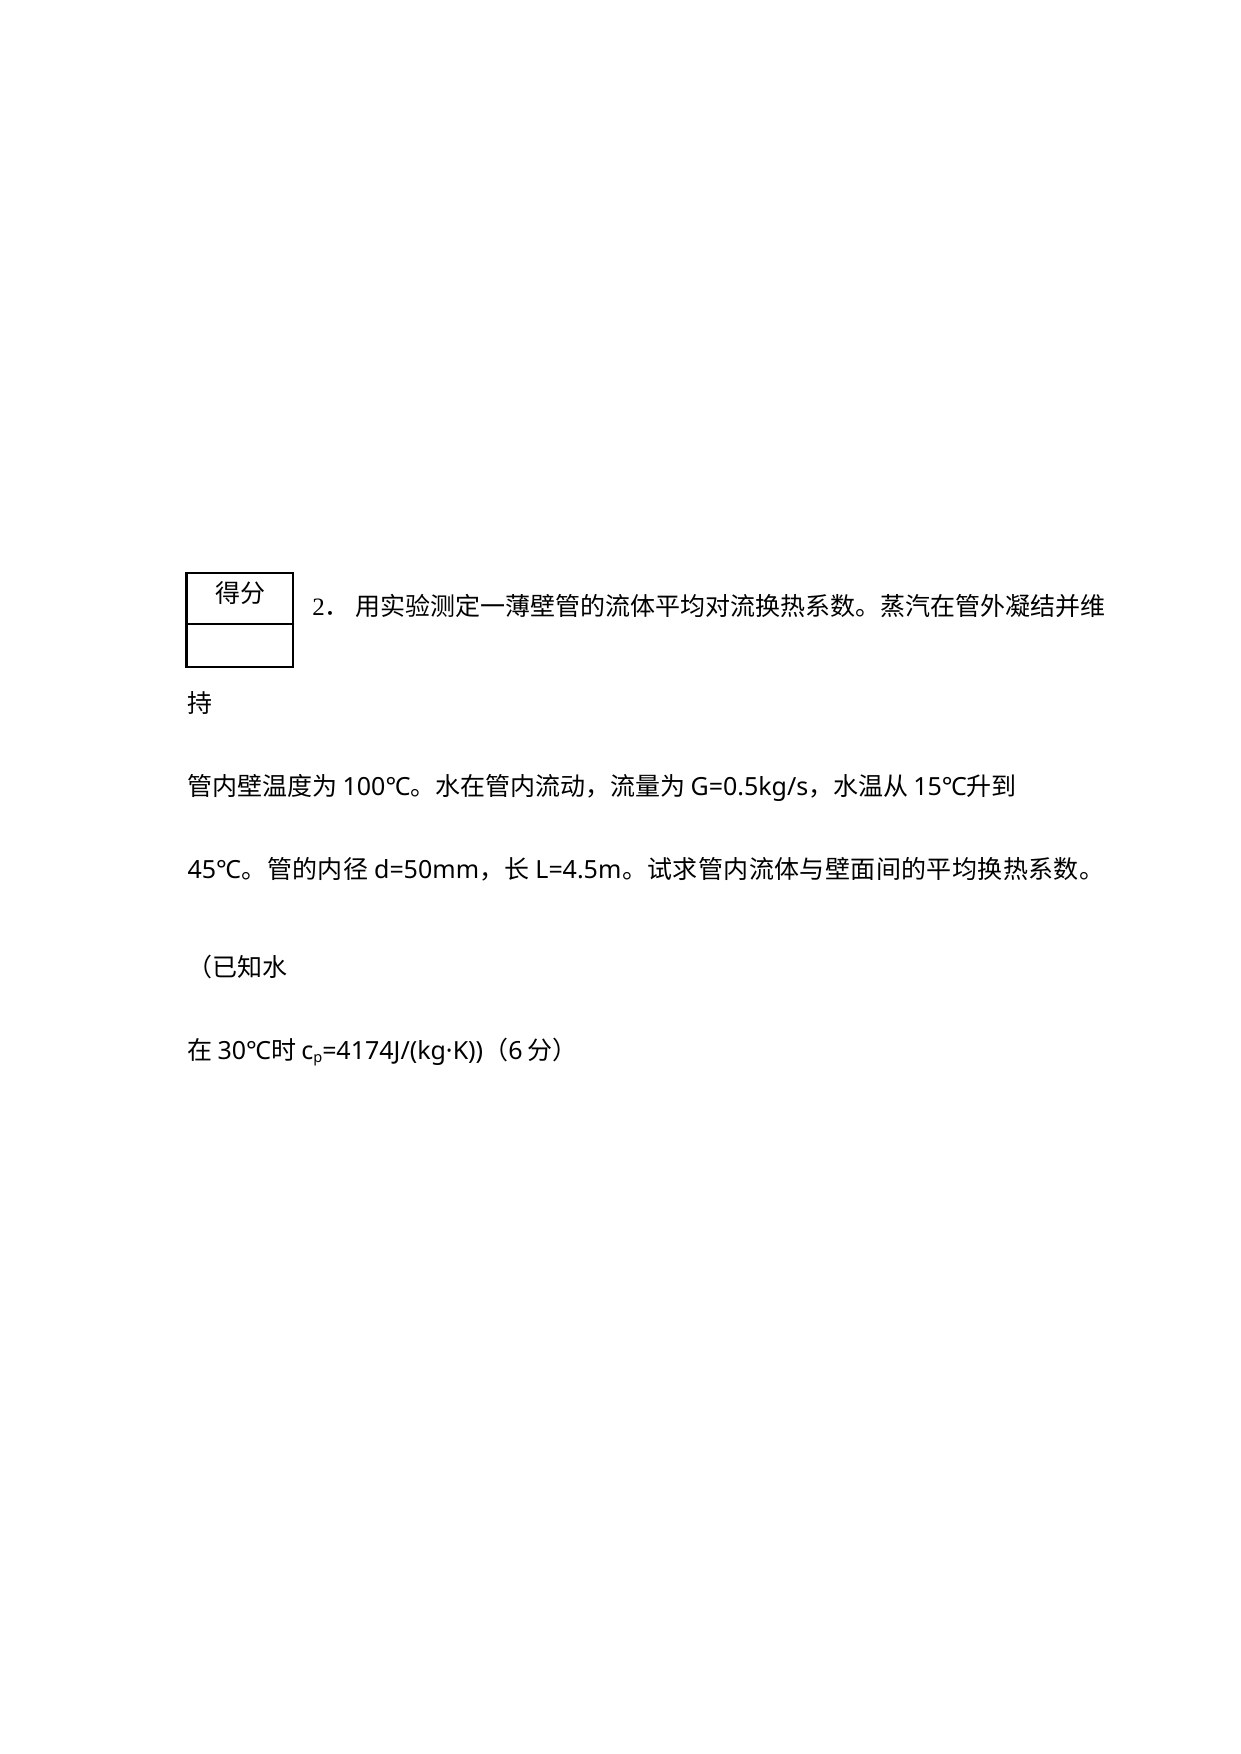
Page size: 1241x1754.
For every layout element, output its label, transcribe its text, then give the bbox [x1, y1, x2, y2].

text 2． 用实验测定一薄壁管的流体平均对流换热系数。蒸汽在管外凝结并维持 [187, 572, 1106, 734]
table_cell [188, 625, 292, 666]
table_header 得分 [188, 574, 292, 623]
text 在30℃时cp=4174J/(kg·K))（6分） [187, 1016, 1106, 1081]
text 管内壁温度为100℃。水在管内流动，流量为G=0.5kg/s，水温从15℃升到 [187, 752, 1106, 817]
text 45℃。管的内径d=50mm，长L=4.5m。试求管内流体与壁面间的平均换热系数。（已知水 [187, 836, 1106, 998]
